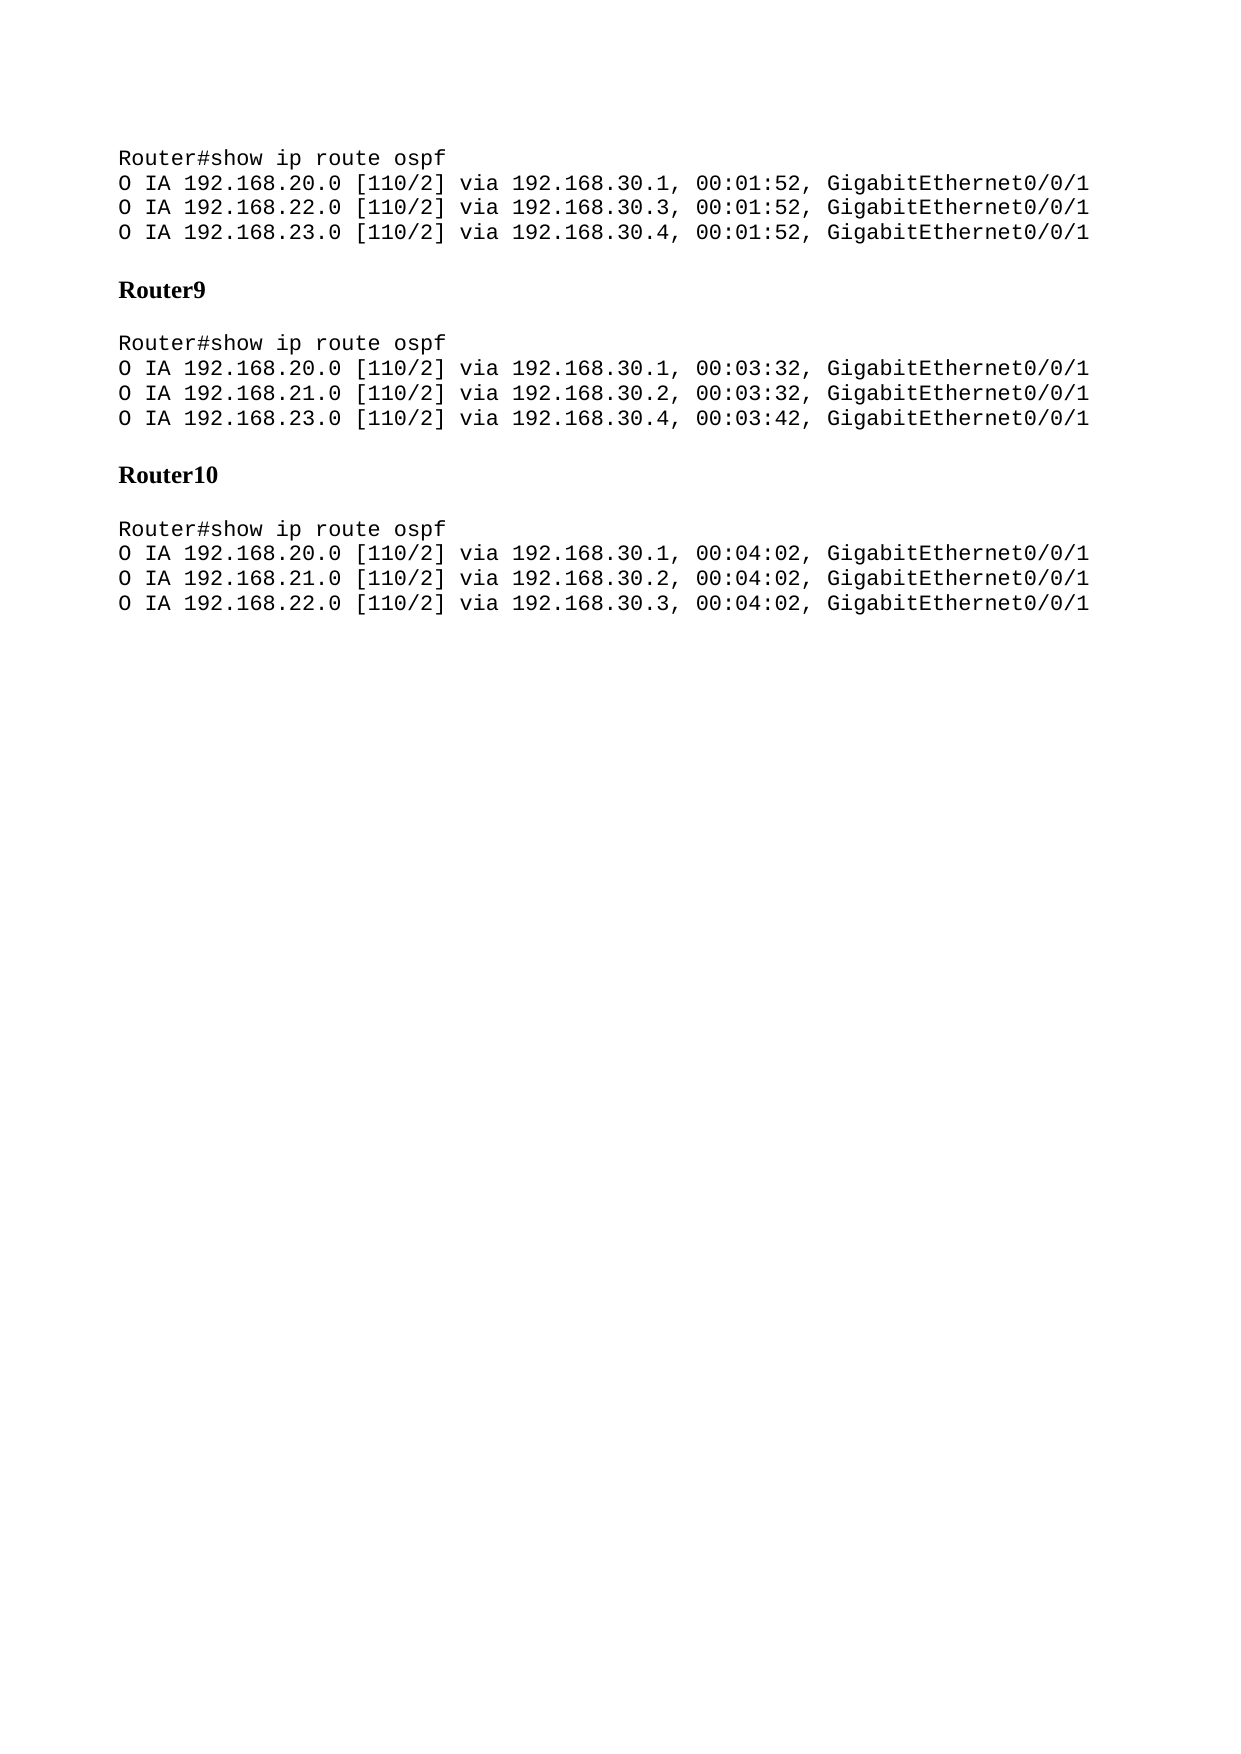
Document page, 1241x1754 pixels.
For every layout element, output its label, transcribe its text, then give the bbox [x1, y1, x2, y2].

text Router#show ip route ospf [118, 332, 1122, 357]
text O IA 192.168.23.0 [110/2] via 192.168.30.4, 00:03:42, GigabitEthernet0/0/1 [118, 407, 1122, 431]
text O IA 192.168.21.0 [110/2] via 192.168.30.2, 00:03:32, GigabitEthernet0/0/1 [118, 382, 1122, 407]
text Router#show ip route ospf [118, 147, 1122, 172]
text O IA 192.168.20.0 [110/2] via 192.168.30.1, 00:03:32, GigabitEthernet0/0/1 [118, 357, 1122, 382]
text O IA 192.168.23.0 [110/2] via 192.168.30.4, 00:01:52, GigabitEthernet0/0/1 [118, 221, 1122, 246]
text Router10 [118, 460, 1122, 489]
text O IA 192.168.21.0 [110/2] via 192.168.30.2, 00:04:02, GigabitEthernet0/0/1 [118, 567, 1122, 592]
text O IA 192.168.20.0 [110/2] via 192.168.30.1, 00:04:02, GigabitEthernet0/0/1 [118, 542, 1122, 567]
text Router9 [118, 275, 1122, 303]
text O IA 192.168.22.0 [110/2] via 192.168.30.3, 00:01:52, GigabitEthernet0/0/1 [118, 196, 1122, 221]
text O IA 192.168.22.0 [110/2] via 192.168.30.3, 00:04:02, GigabitEthernet0/0/1 [118, 592, 1122, 617]
text Router#show ip route ospf [118, 518, 1122, 542]
text O IA 192.168.20.0 [110/2] via 192.168.30.1, 00:01:52, GigabitEthernet0/0/1 [118, 172, 1122, 196]
